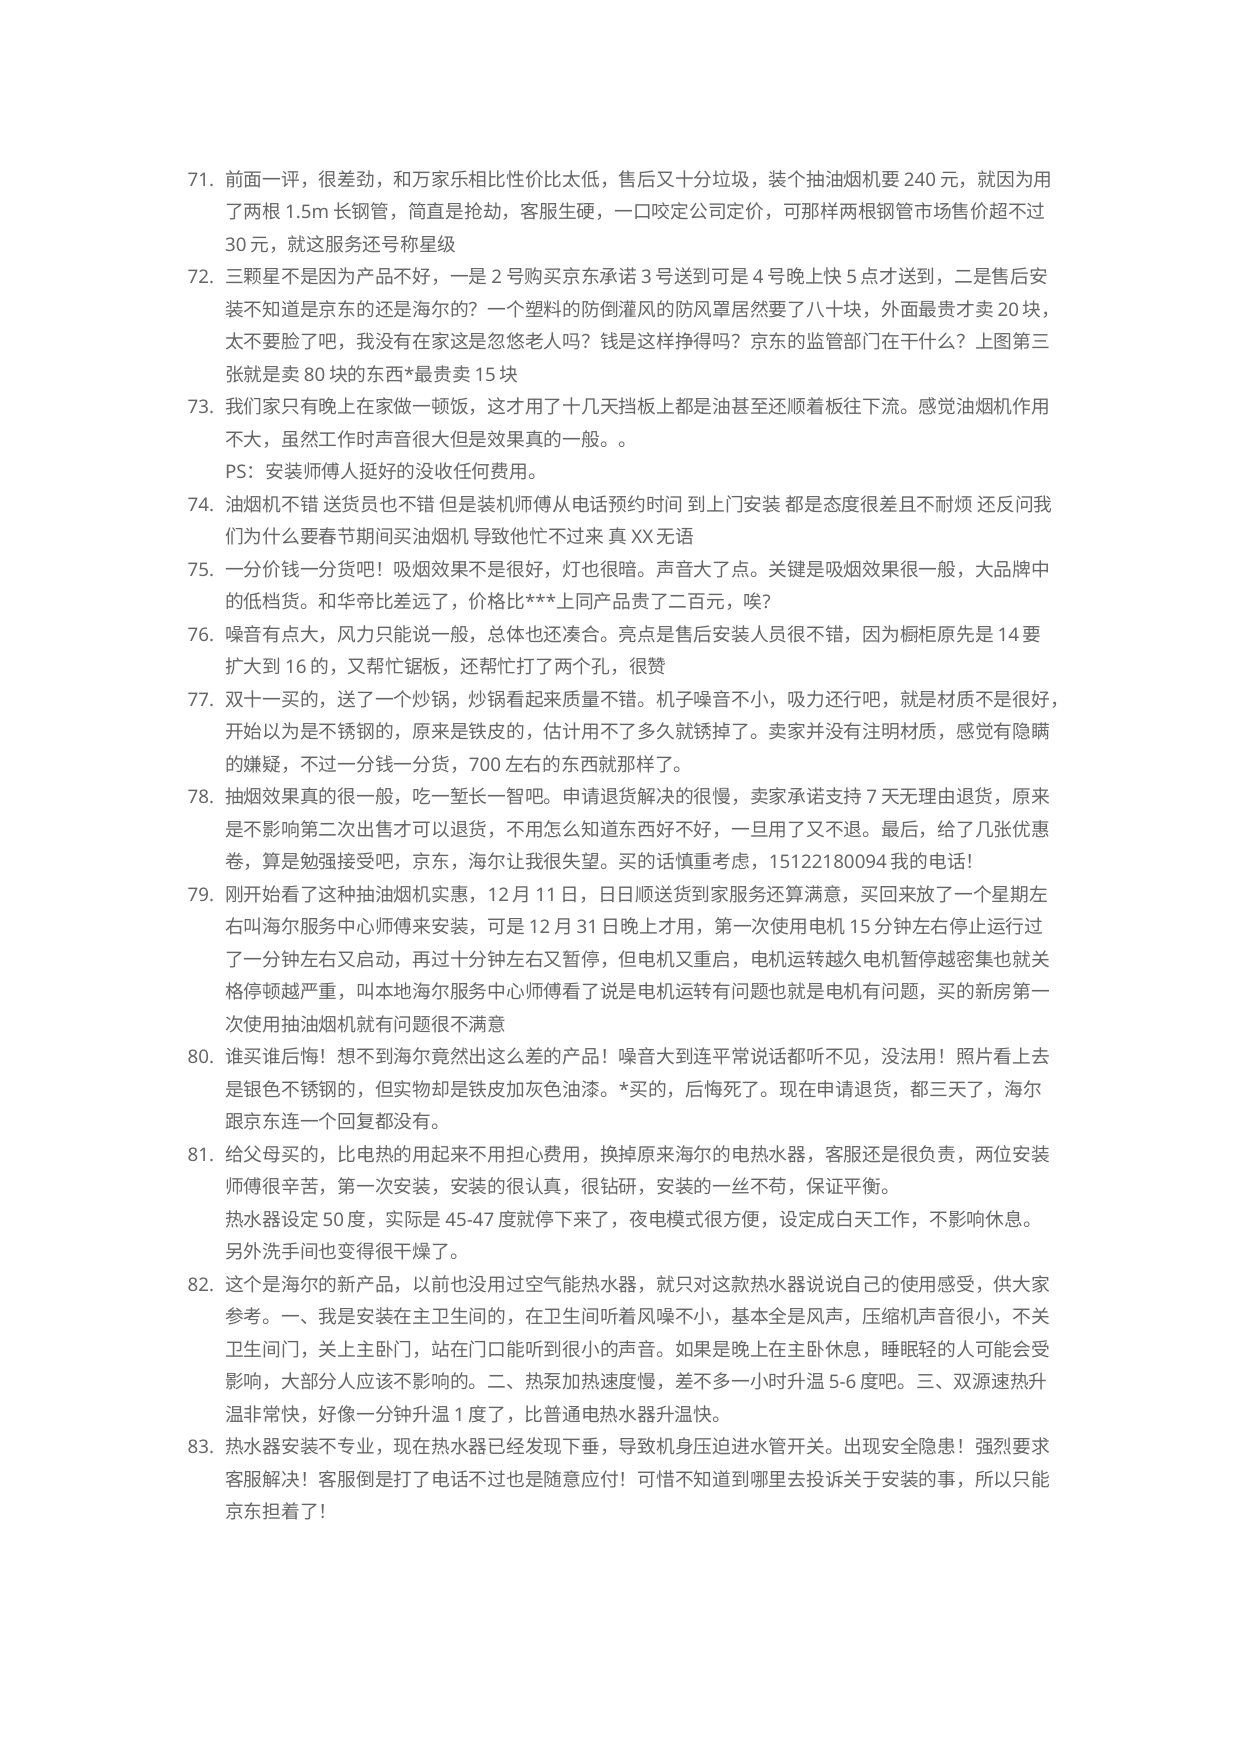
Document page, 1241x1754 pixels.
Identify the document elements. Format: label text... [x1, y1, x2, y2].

list 这个是海尔的新产品，以前也没用过空气能热水器，就只对这款热水器说说自己的使用感受，供大家参考。一、我是安装在主卫生间的，在卫生间听着风噪不小，基本全是风声，压缩机声音很小，不关卫生间门，关上主卧门，站在门口能听到很小的声音。如果是晚上在主卧休息，睡眠轻的人可能会受影响，大部分人应该不影响的。二、热泵加热速度慢，差不多一小时升温5-6度吧。三、双源速热升温非常快，好像一分钟升温1度了，比普通电热水器升温快。 [187, 1267, 1053, 1429]
list 一分价钱一分货吧！吸烟效果不是很好，灯也很暗。声音大了点。关键是吸烟效果很一般，大品牌中的低档货。和华帝比差远了，价格比***上同产品贵了二百元，唉? [187, 552, 1053, 617]
list 三颗星不是因为产品不好，一是2号购买京东承诺3号送到可是4号晚上快5点才送到，二是售后安装不知道是京东的还是海尔的？一个塑料的防倒灌风的防风罩居然要了八十块，外面最贵才卖20块，太不要脸了吧，我没有在家这是忽悠老人吗？钱是这样挣得吗？京东的监管部门在干什么？上图第三张就是卖80块的东西*最贵卖15块 [187, 259, 1053, 389]
list 我们家只有晚上在家做一顿饭，这才用了十几天挡板上都是油甚至还顺着板往下流。感觉油烟机作用不大，虽然工作时声音很大但是效果真的一般。。 PS：安装师傅人挺好的没收任何费用。 [187, 389, 1053, 487]
list 给父母买的，比电热的用起来不用担心费用，换掉原来海尔的电热水器，客服还是很负责，两位安装师傅很辛苦，第一次安装，安装的很认真，很钻研，安装的一丝不苟，保证平衡。 热水器设定50度，实际是45-47度就停下来了，夜电模式很方便，设定成白天工作，不影响休息。另外洗手间也变得很干燥了。 [187, 1137, 1053, 1267]
list 刚开始看了这种抽油烟机实惠，12月11日，日日顺送货到家服务还算满意，买回来放了一个星期左右叫海尔服务中心师傅来安装，可是12月31日晚上才用，第一次使用电机15分钟左右停止运行过了一分钟左右又启动，再过十分钟左右又暂停，但电机又重启，电机运转越久电机暂停越密集也就关格停顿越严重，叫本地海尔服务中心师傅看了说是电机运转有问题也就是电机有问题，买的新房第一次使用抽油烟机就有问题很不满意 [187, 877, 1053, 1039]
list 热水器安装不专业，现在热水器已经发现下垂，导致机身压迫进水管开关。出现安全隐患！强烈要求客服解决！客服倒是打了电话不过也是随意应付！可惜不知道到哪里去投诉关于安装的事，所以只能京东担着了！ [187, 1429, 1053, 1527]
list 前面一评，很差劲，和万家乐相比性价比太低，售后又十分垃圾，装个抽油烟机要240元，就因为用了两根1.5m长钢管，简直是抢劫，客服生硬，一口咬定公司定价，可那样两根钢管市场售价超不过30元，就这服务还号称星级 [187, 162, 1053, 259]
list 抽烟效果真的很一般，吃一堑长一智吧。申请退货解决的很慢，卖家承诺支持7天无理由退货，原来是不影响第二次出售才可以退货，不用怎么知道东西好不好，一旦用了又不退。最后，给了几张优惠卷，算是勉强接受吧，京东，海尔让我很失望。买的话慎重考虑，15122180094我的电话！ [187, 779, 1053, 877]
list 油烟机不错 送货员也不错 但是装机师傅从电话预约时间 到上门安装 都是态度很差且不耐烦 还反问我们为什么要春节期间买油烟机 导致他忙不过来 真XX无语 [187, 487, 1053, 552]
list 谁买谁后悔！想不到海尔竟然出这么差的产品！噪音大到连平常说话都听不见，没法用！照片看上去是银色不锈钢的，但实物却是铁皮加灰色油漆。*买的，后悔死了。现在申请退货，都三天了，海尔跟京东连一个回复都没有。 [187, 1039, 1053, 1137]
list 噪音有点大，风力只能说一般，总体也还凑合。亮点是售后安装人员很不错，因为橱柜原先是14要扩大到16的，又帮忙锯板，还帮忙打了两个孔，很赞 [187, 617, 1053, 682]
list 双十一买的，送了一个炒锅，炒锅看起来质量不错。机子噪音不小，吸力还行吧，就是材质不是很好，开始以为是不锈钢的，原来是铁皮的，估计用不了多久就锈掉了。卖家并没有注明材质，感觉有隐瞒的嫌疑，不过一分钱一分货，700左右的东西就那样了。 [187, 682, 1053, 779]
